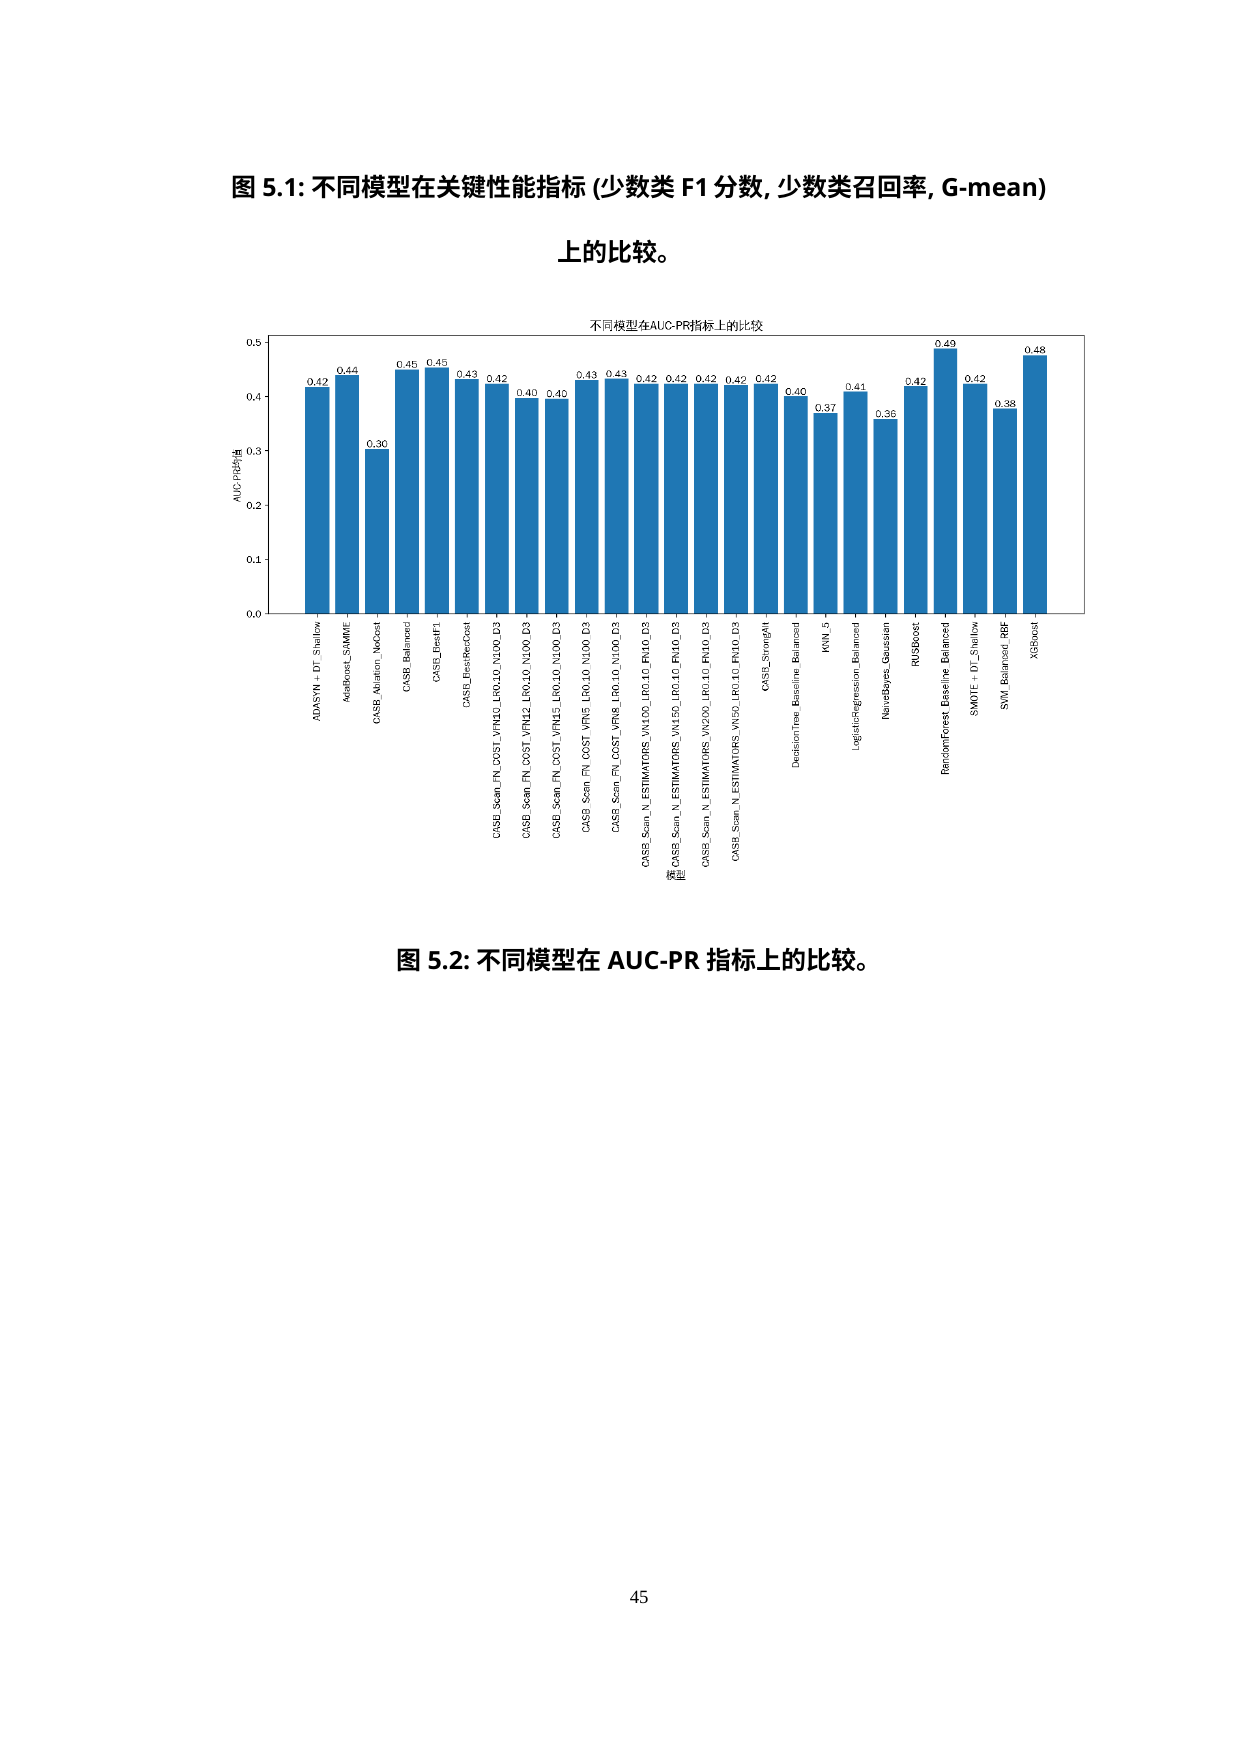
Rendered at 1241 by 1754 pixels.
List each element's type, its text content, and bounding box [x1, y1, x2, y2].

text 图 5.2: 不同模型在 AUC-PR 指标上的比较。 [187, 926, 1053, 991]
text 图 5.1: 不同模型在关键性能指标 (少数类F1分数, 少数类召回率, G-mean) 上的比较。 [187, 153, 1053, 283]
picture [225, 312, 1091, 887]
